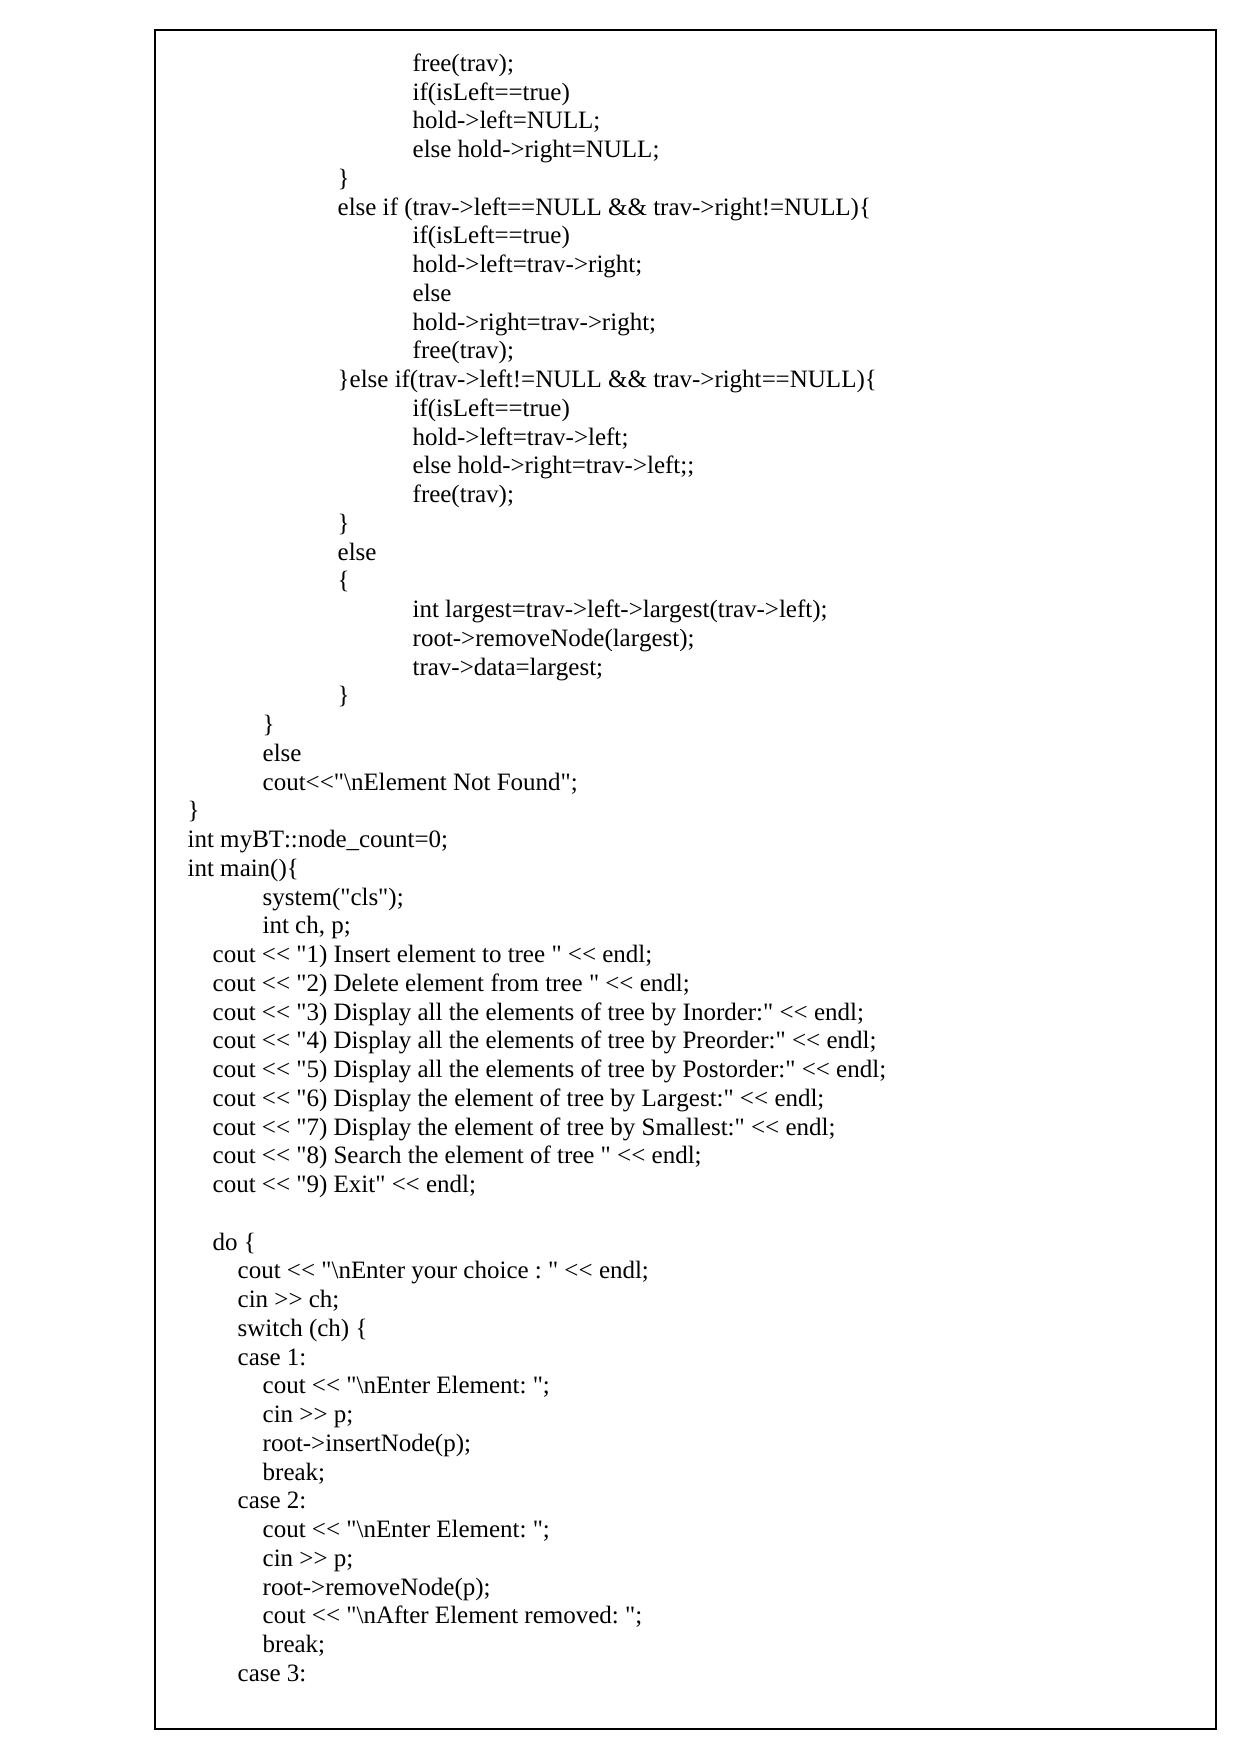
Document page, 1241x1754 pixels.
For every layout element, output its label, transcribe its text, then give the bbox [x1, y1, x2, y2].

text cout << "8) Search the element of tree " << endl; [187, 1140, 1053, 1169]
text cout << "\nEnter Element: "; [187, 1370, 1053, 1399]
text do { [187, 1227, 1053, 1255]
text hold->right=trav->right; [187, 307, 1053, 335]
text switch (ch) { [187, 1313, 1053, 1342]
text else if (trav->left==NULL && trav->right!=NULL){ [187, 192, 1053, 220]
text int ch, p; [187, 910, 1053, 939]
text cout << "\nAfter Element removed: "; [187, 1600, 1053, 1629]
text else [187, 738, 1053, 767]
text else hold->right=trav->left;; [187, 450, 1053, 479]
text trav->data=largest; [187, 652, 1053, 680]
text if(isLeft==true) [187, 220, 1053, 249]
text hold->left=trav->left; [187, 422, 1053, 450]
text } [187, 795, 1053, 824]
text else [187, 278, 1053, 307]
text } [187, 680, 1053, 709]
text cin >> ch; [187, 1284, 1053, 1313]
text free(trav); [187, 48, 1053, 77]
text int largest=trav->left->largest(trav->left); [187, 594, 1053, 623]
text int myBT::node_count=0; [187, 824, 1053, 853]
text int main(){ [187, 853, 1053, 882]
text { [187, 565, 1053, 594]
text free(trav); [187, 479, 1053, 508]
text if(isLeft==true) [187, 393, 1053, 422]
text else hold->right=NULL; [187, 134, 1053, 163]
text root->removeNode(p); [187, 1572, 1053, 1600]
text cout<<"\nElement Not Found"; [187, 767, 1053, 795]
text } [187, 163, 1053, 192]
text cout << "\nEnter your choice : " << endl; [187, 1255, 1053, 1284]
text cout << "6) Display the element of tree by Largest:" << endl; [187, 1083, 1053, 1112]
text cout << "\nEnter Element: "; [187, 1514, 1053, 1543]
text cout << "4) Display all the elements of tree by Preorder:" << endl; [187, 1025, 1053, 1054]
text cout << "2) Delete element from tree " << endl; [187, 968, 1053, 997]
text cout << "9) Exit" << endl; [187, 1169, 1053, 1198]
text break; [187, 1629, 1053, 1658]
text case 1: [187, 1342, 1053, 1370]
text hold->left=trav->right; [187, 249, 1053, 278]
text cin >> p; [187, 1399, 1053, 1428]
text cout << "7) Display the element of tree by Smallest:" << endl; [187, 1112, 1053, 1140]
text root->insertNode(p); [187, 1428, 1053, 1457]
text cout << "3) Display all the elements of tree by Inorder:" << endl; [187, 997, 1053, 1025]
text case 3: [187, 1658, 1053, 1687]
text system("cls"); [187, 882, 1053, 910]
text case 2: [187, 1485, 1053, 1514]
text else [187, 537, 1053, 565]
text hold->left=NULL; [187, 105, 1053, 134]
text if(isLeft==true) [187, 77, 1053, 105]
text cout << "1) Insert element to tree " << endl; [187, 939, 1053, 968]
text break; [187, 1457, 1053, 1485]
text cout << "5) Display all the elements of tree by Postorder:" << endl; [187, 1054, 1053, 1083]
text } [187, 709, 1053, 738]
text }else if(trav->left!=NULL && trav->right==NULL){ [187, 364, 1053, 393]
text free(trav); [187, 335, 1053, 364]
text cin >> p; [187, 1543, 1053, 1572]
text root->removeNode(largest); [187, 623, 1053, 652]
text } [187, 508, 1053, 537]
